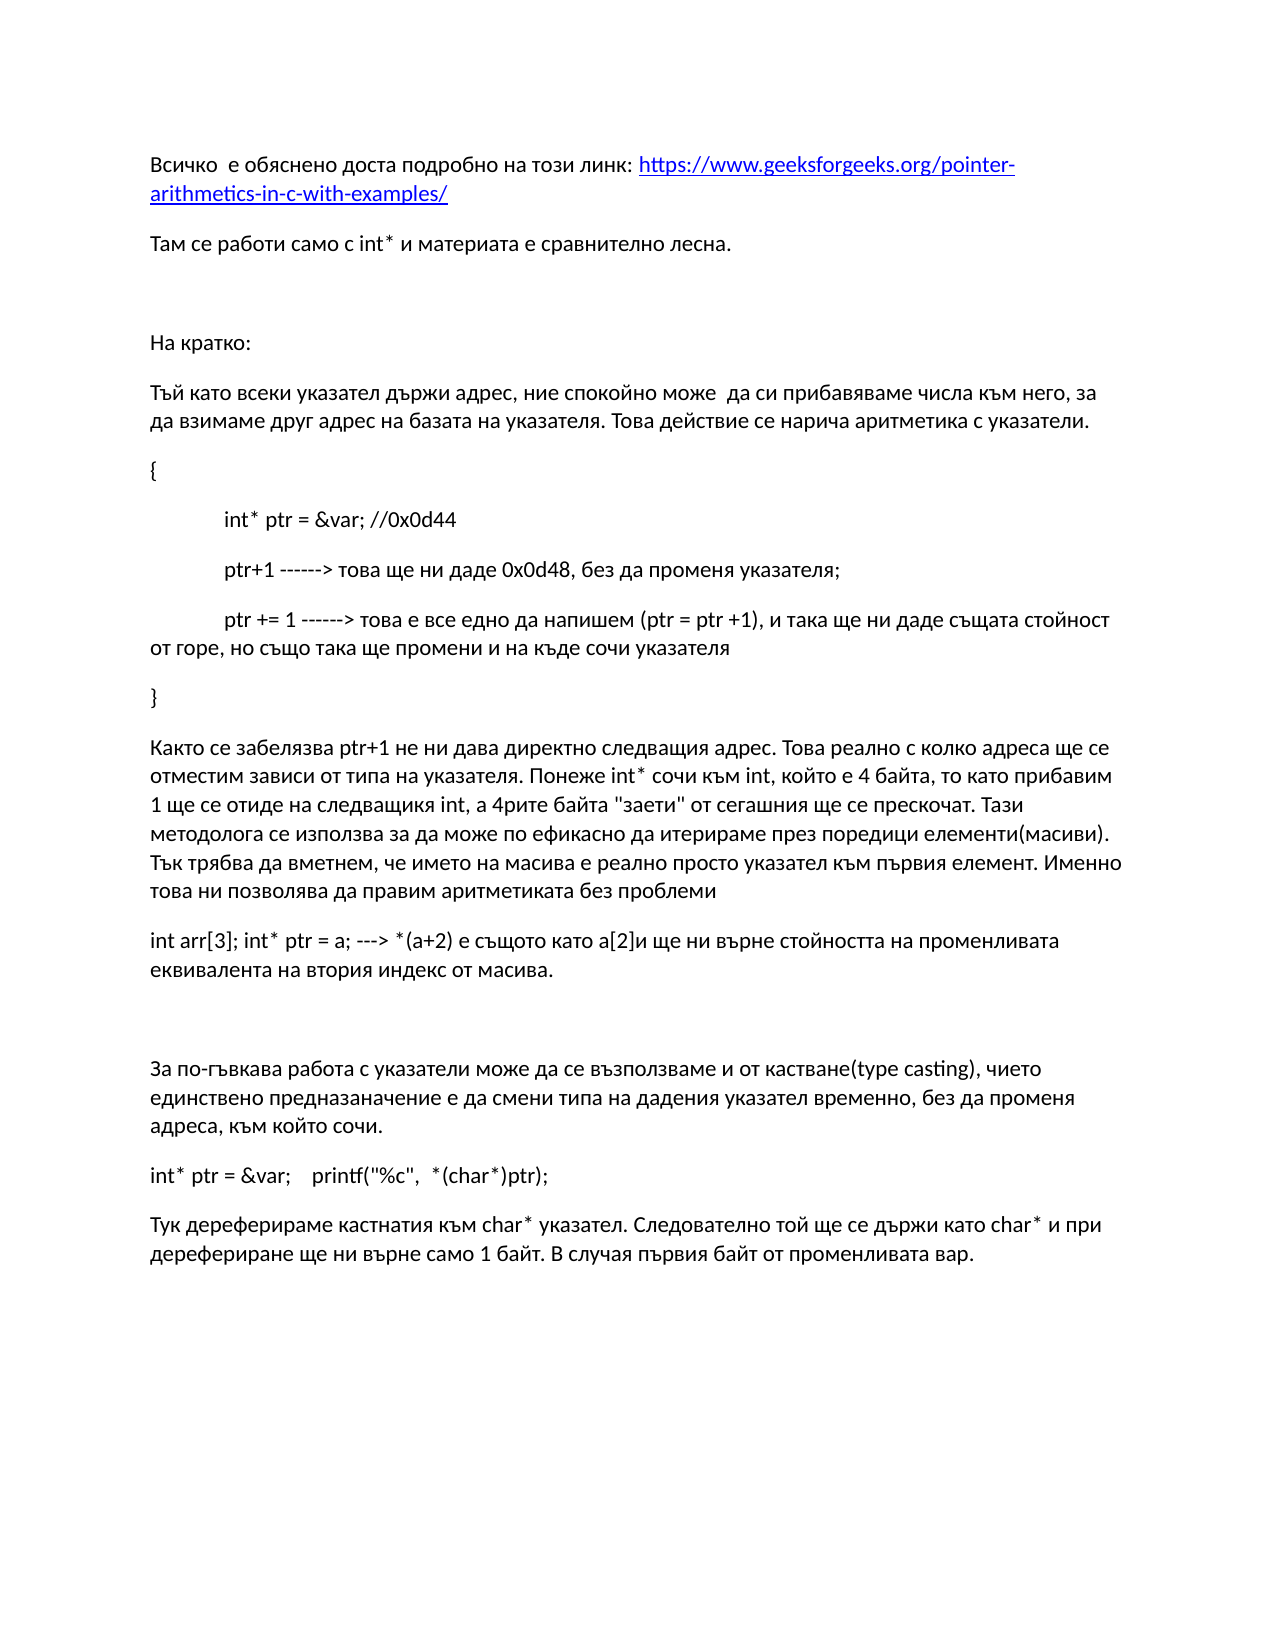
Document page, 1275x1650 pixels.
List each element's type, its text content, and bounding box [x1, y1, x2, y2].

text } [150, 682, 1125, 711]
text ptr+1 ------> това ще ни даде 0x0d48, без да променя указателя; [150, 554, 1125, 583]
text За по-гъвкава работа с указатели може да се възползваме и от кастване(type casting), чието единствено предназаначение е да смени типа на дадения указател временно, без да променя адреса, към който сочи. [150, 1053, 1125, 1139]
text int* ptr = &var; //0x0d44 [150, 505, 1125, 534]
text Тук дереферираме кастнатия към char* указател. Следователно той ще се държи като char* и при дерефериране ще ни върне само 1 байт. В случая първия байт от променливата вар. [150, 1210, 1125, 1267]
text int* ptr = &var; printf("%c", *(char*)ptr); [150, 1160, 1125, 1189]
text int arr[3]; int* ptr = a; ---> *(a+2) е същото като а[2]и ще ни върне стойността на променливата еквивалента на втория индекс от масива. [150, 925, 1125, 983]
text На кратко: [150, 327, 1125, 356]
text Там се работи само с int* и материата е сравнително лесна. [150, 228, 1125, 257]
text { [150, 455, 1125, 484]
text Всичко е обяснено доста подробно на този линк: https://www.geeksforgeeks.org/pointer-arithmetics-in-c-with-examples/ [150, 150, 1125, 207]
text ptr += 1 ------> това е все едно да напишем (ptr = ptr +1), и така ще ни даде същата стойност от горе, но също така ще промени и на къде сочи указателя [150, 604, 1125, 662]
text Както се забелязва ptr+1 не ни дава директно следващия адрес. Това реално с колко адреса ще се отместим зависи от типа на указателя. Понеже int* сочи към int, който е 4 байта, то като прибавим 1 ще се отиде на следващикя int, а 4рите байта "заети" от сегашния ще се прескочат. Тази методолога се използва за да може по ефикасно да итерираме през поредици елементи(масиви). Тък трябва да вметнем, че името на масива е реално просто указател към първия елемент. Именно това ни позволява да правим аритметиката без проблеми [150, 732, 1125, 904]
text Тъй като всеки указател държи адрес, ние спокойно може да си прибавяваме числа към него, за да взимаме друг адрес на базата на указателя. Това действие се нарича аритметика с указатели. [150, 377, 1125, 434]
